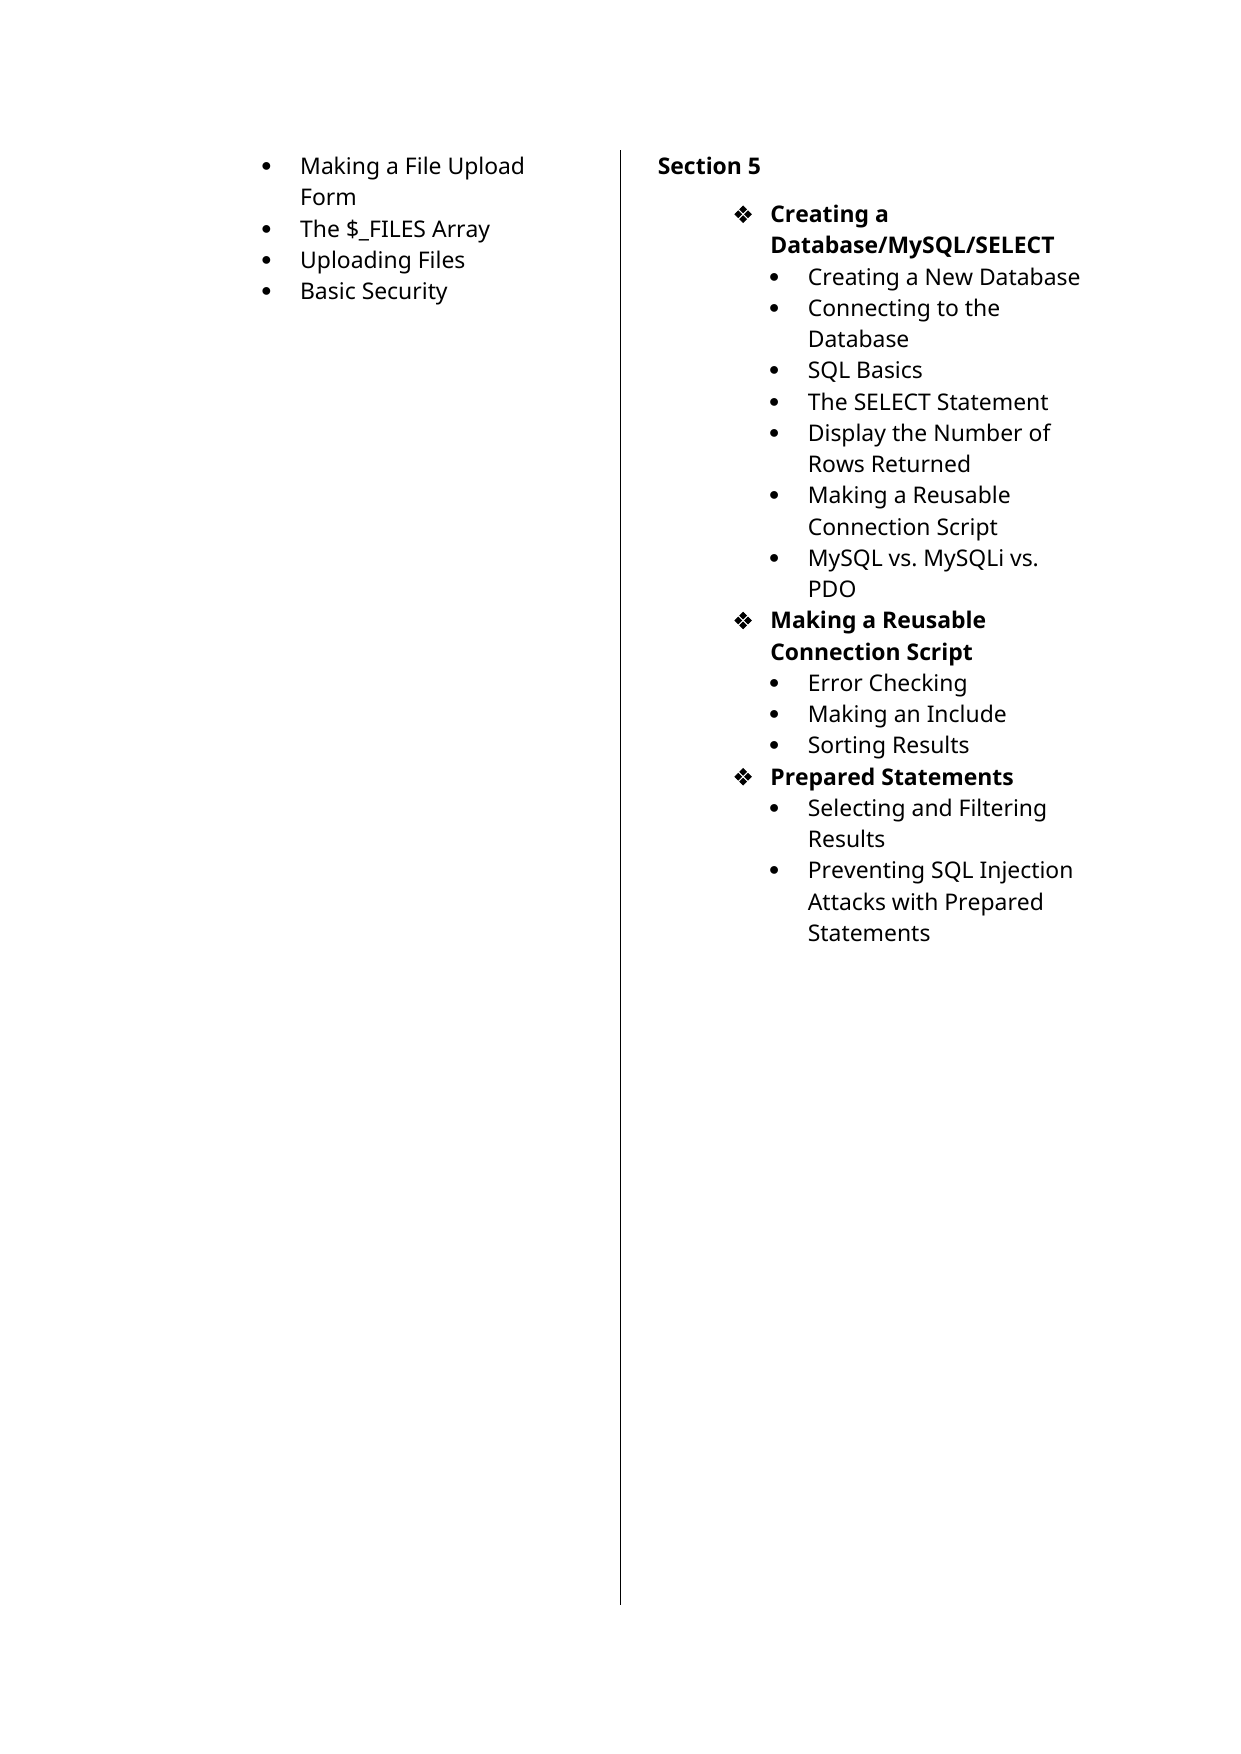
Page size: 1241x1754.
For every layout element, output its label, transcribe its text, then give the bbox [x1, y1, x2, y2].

list Error Checking [770, 667, 1090, 698]
list Making a Reusable Connection Script [770, 479, 1090, 542]
list Making a File Upload Form [262, 150, 583, 212]
list Making an Include [770, 698, 1090, 729]
list Making a Reusable Connection Script [733, 604, 1090, 667]
list Prepared Statements [733, 760, 1090, 792]
list MySQL vs. MySQLi vs. PDO [770, 542, 1090, 604]
list The SELECT Statement [770, 385, 1090, 417]
list Sorting Results [770, 729, 1090, 760]
list SQL Basics [770, 354, 1090, 385]
list Selecting and Filtering Results [770, 792, 1090, 854]
list Preventing SQL Injection Attacks with Prepared Statements [770, 854, 1090, 948]
list Basic Security [262, 275, 583, 306]
list Creating a Database/MySQL/SELECT [733, 198, 1090, 260]
list Display the Number of Rows Returned [770, 417, 1090, 479]
list Connecting to the Database [770, 292, 1090, 354]
list Uploading Files [262, 244, 583, 275]
list Creating a New Database [770, 260, 1090, 292]
text Section 5 [658, 150, 1090, 181]
list The $_FILES Array [262, 212, 583, 244]
